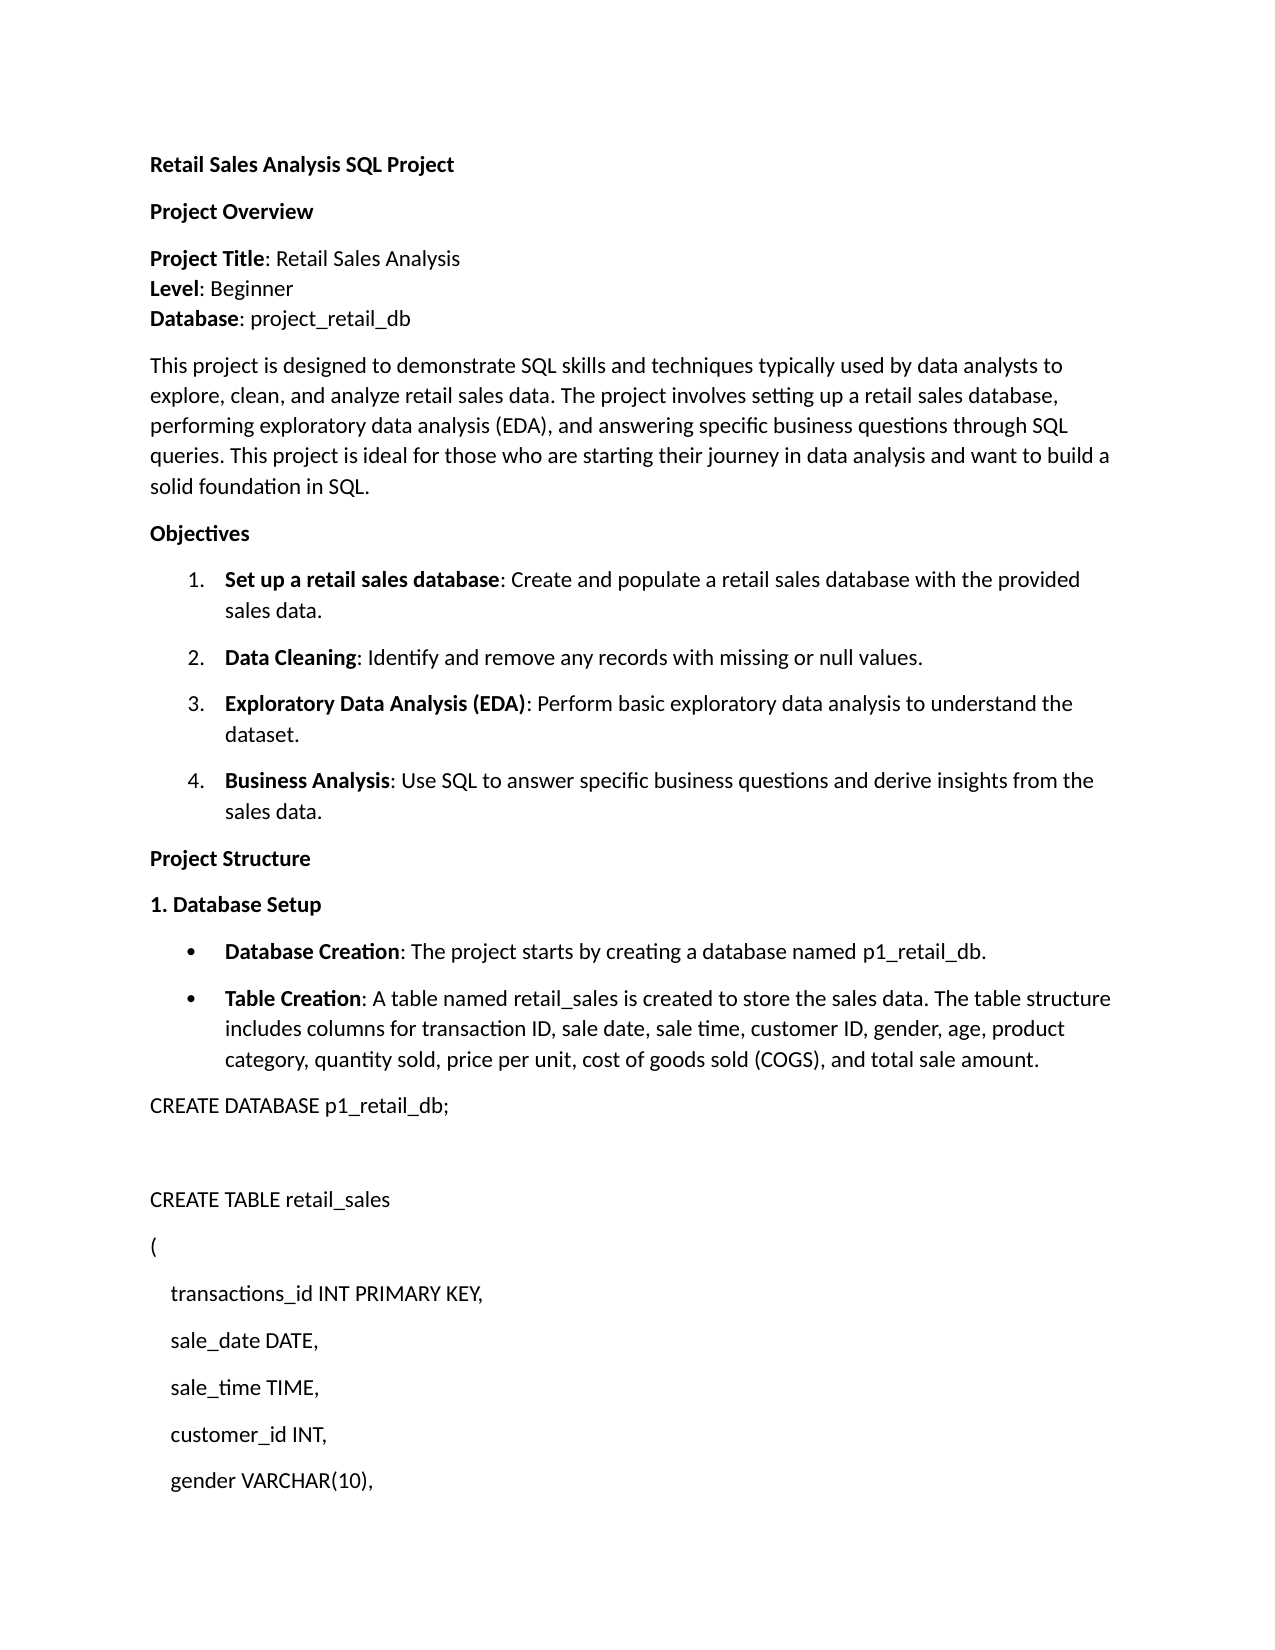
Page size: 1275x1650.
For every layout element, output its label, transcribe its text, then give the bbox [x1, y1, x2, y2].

text CREATE DATABASE p1_retail_db; [150, 1092, 1125, 1120]
list Set up a retail sales database: Create and populate a retail sales database with the provided sales data. [187, 566, 1125, 624]
text CREATE TABLE retail_sales [150, 1185, 1125, 1213]
text 1. Database Setup [150, 891, 1125, 919]
text sale_date DATE, [150, 1326, 1125, 1354]
text Project Structure [150, 844, 1125, 872]
text Project Overview [150, 197, 1125, 225]
list Data Cleaning: Identify and remove any records with missing or null values. [187, 643, 1125, 671]
list Database Creation: The project starts by creating a database named p1_retail_db. [187, 937, 1125, 966]
list Table Creation: A table named retail_sales is created to store the sales data. The table structure includes columns for transaction ID, sale date, sale time, customer ID, gender, age, product category, quantity sold, price per unit, cost of goods sold (COGS), and total sale amount. [187, 984, 1125, 1073]
list Business Analysis: Use SQL to answer specific business questions and derive insights from the sales data. [187, 767, 1125, 825]
list Exploratory Data Analysis (EDA): Perform basic exploratory data analysis to understand the dataset. [187, 689, 1125, 748]
text This project is designed to demonstrate SQL skills and techniques typically used by data analysts to explore, clean, and analyze retail sales data. The project involves setting up a retail sales database, performing exploratory data analysis (EDA), and answering specific business questions through SQL queries. This project is ideal for those who are starting their journey in data analysis and want to build a solid foundation in SQL. [150, 351, 1125, 500]
text Project Title: Retail Sales Analysis Level: Beginner Database: project_retail_db [150, 244, 1125, 332]
text Retail Sales Analysis SQL Project [150, 150, 1125, 178]
text gender VARCHAR(10), [150, 1467, 1125, 1495]
text transactions_id INT PRIMARY KEY, [150, 1279, 1125, 1307]
text customer_id INT, [150, 1420, 1125, 1448]
text sale_time TIME, [150, 1373, 1125, 1401]
text ( [150, 1232, 1125, 1260]
text Objectives [150, 519, 1125, 547]
